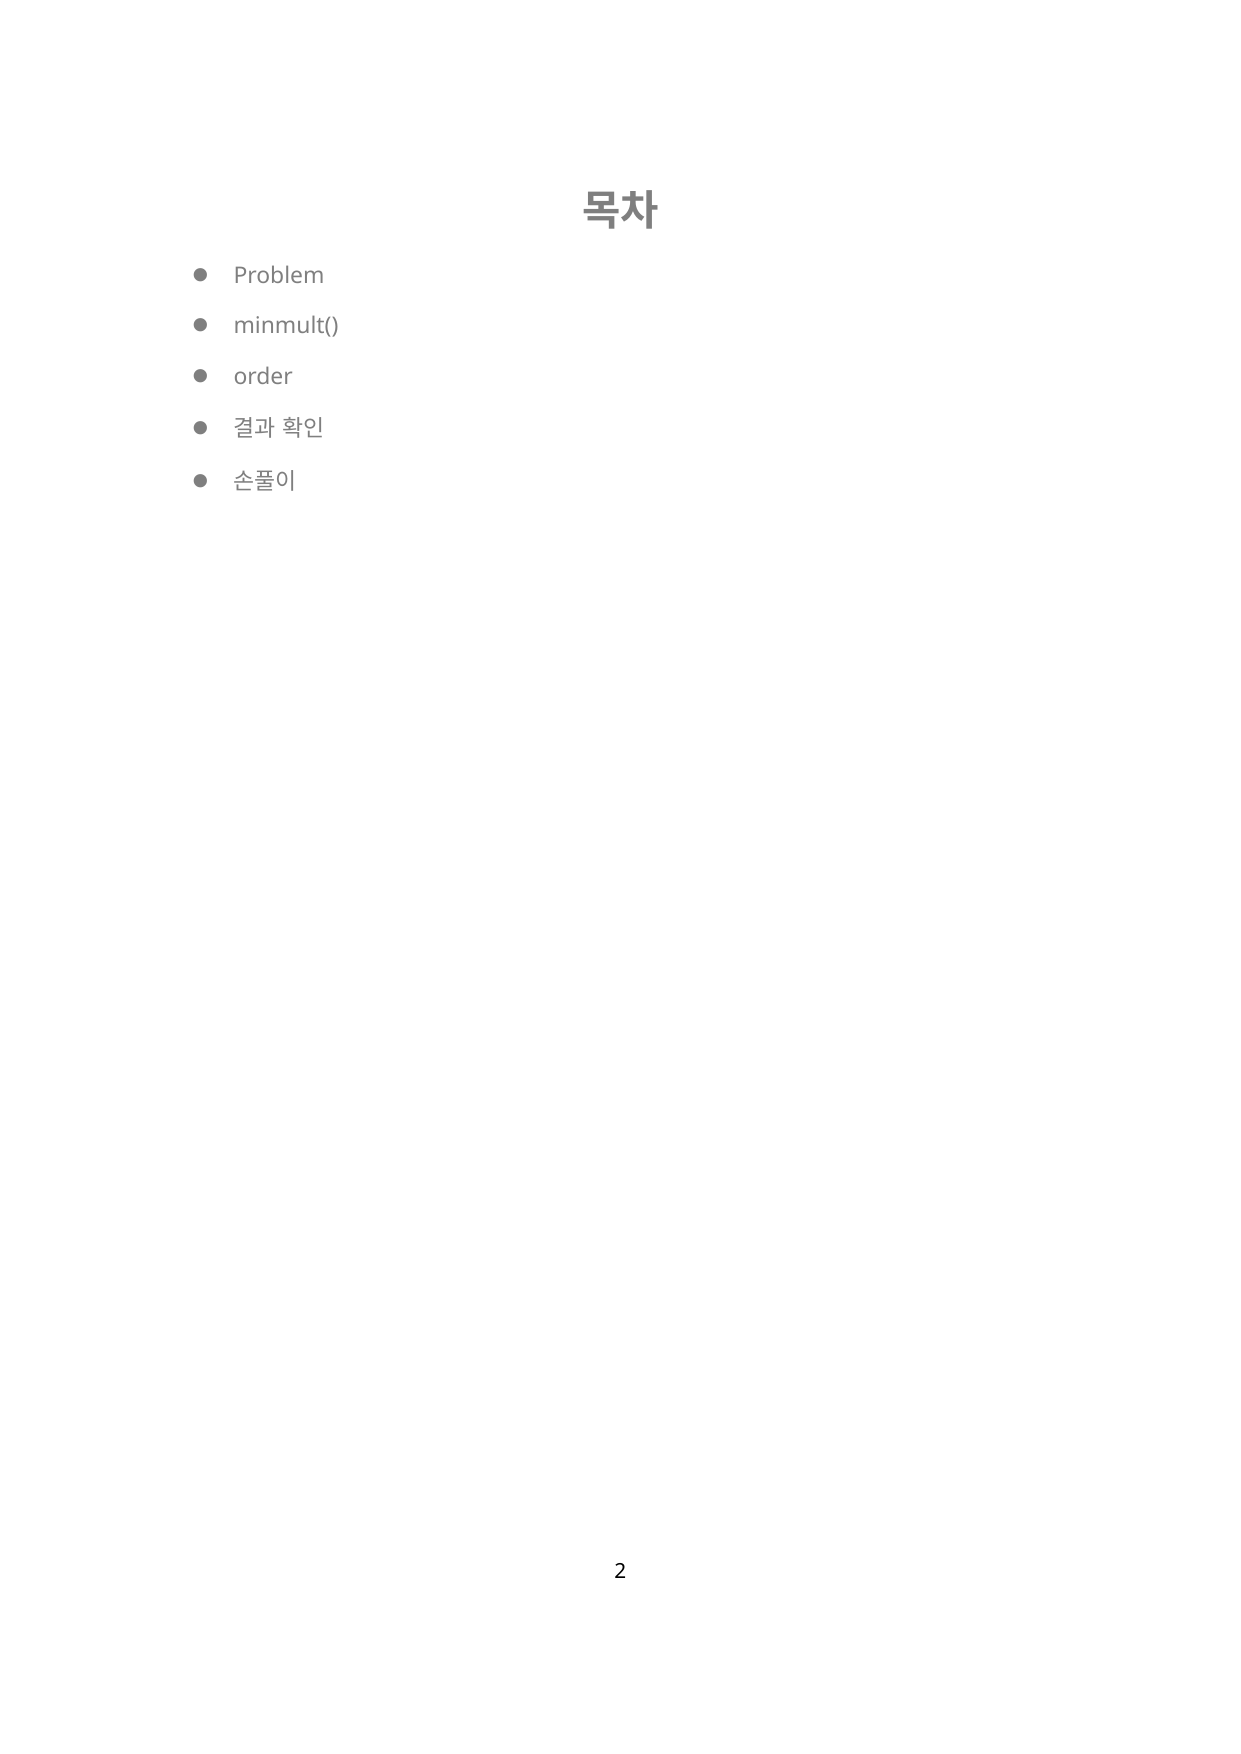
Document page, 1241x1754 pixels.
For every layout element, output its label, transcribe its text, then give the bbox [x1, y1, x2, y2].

list 손풀이 [192, 463, 1090, 496]
list 결과 확인 [192, 410, 1090, 443]
text 목차 [150, 177, 1090, 237]
list order [192, 360, 1090, 391]
list minmult() [192, 309, 1090, 341]
list Problem [192, 259, 1090, 290]
